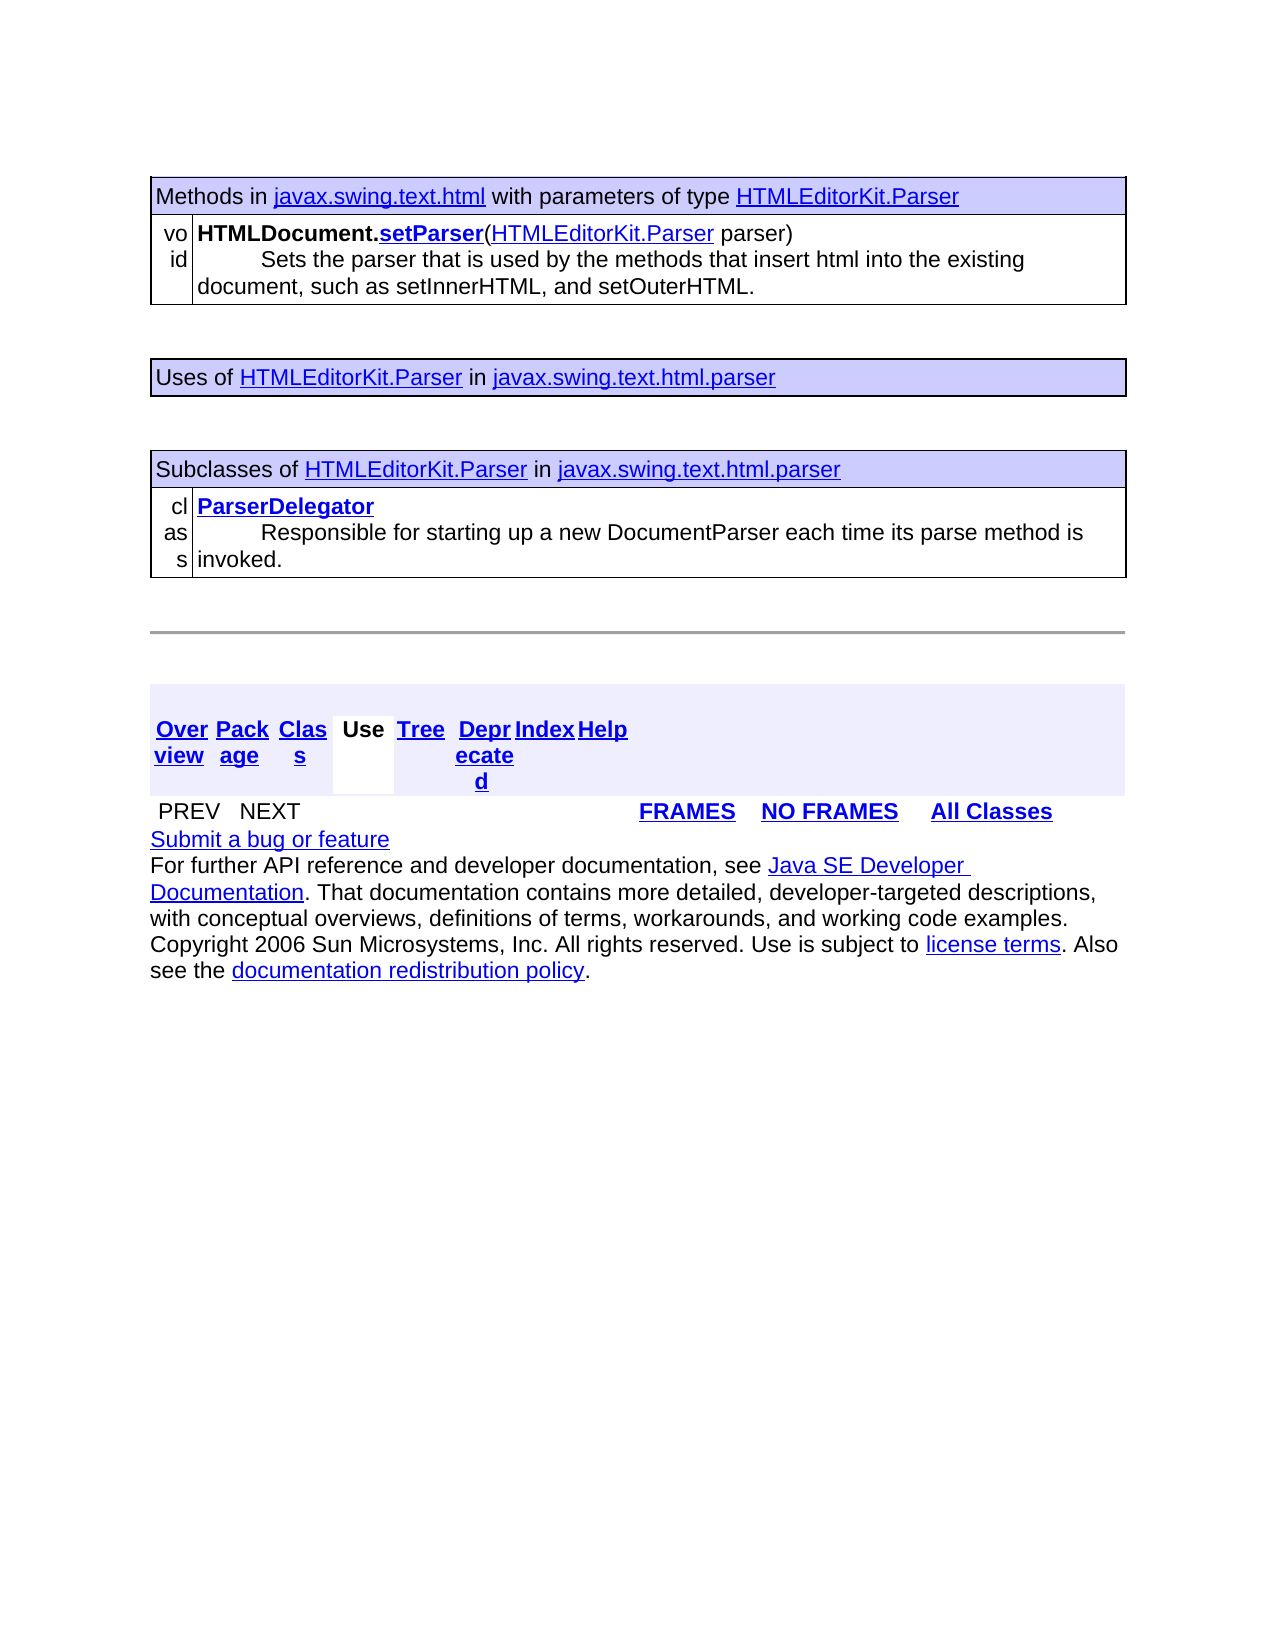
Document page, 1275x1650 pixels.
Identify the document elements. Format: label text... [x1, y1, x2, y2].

table_cell class [152, 488, 192, 577]
table_header [150, 684, 1125, 796]
table_header Methods in javax.swing.text.html with parameters of type HTMLEditorKit.Parser [152, 178, 1125, 214]
table_header Subclasses of HTMLEditorKit.Parser in javax.swing.text.html.parser [152, 451, 1125, 487]
text For further API reference and developer documentation, see Java SE Developer Documentation. That documentation contains more detailed, developer-targeted descriptions, with conceptual overviews, definitions of terms, workarounds, and working code examples. [150, 852, 1125, 931]
table_cell PREV NEXT [150, 796, 637, 826]
table_cell FRAMES NO FRAMES All Classes [638, 796, 1125, 826]
table_cell void [152, 215, 192, 304]
table_cell HTMLDocument.setParser(HTMLEditorKit.Parser parser) Sets the parser that is used by the methods that insert html into the existing document, such as setInnerHTML, and setOuterHTML. [193, 215, 1125, 304]
table_header Uses of HTMLEditorKit.Parser in javax.swing.text.html.parser [152, 360, 1125, 395]
text Copyright 2006 Sun Microsystems, Inc. All rights reserved. Use is subject to license terms. Also see the documentation redistribution policy. [150, 931, 1125, 984]
text Submit a bug or feature [150, 826, 1125, 852]
table_cell ParserDelegator Responsible for starting up a new DocumentParser each time its parse method is invoked. [193, 488, 1125, 577]
